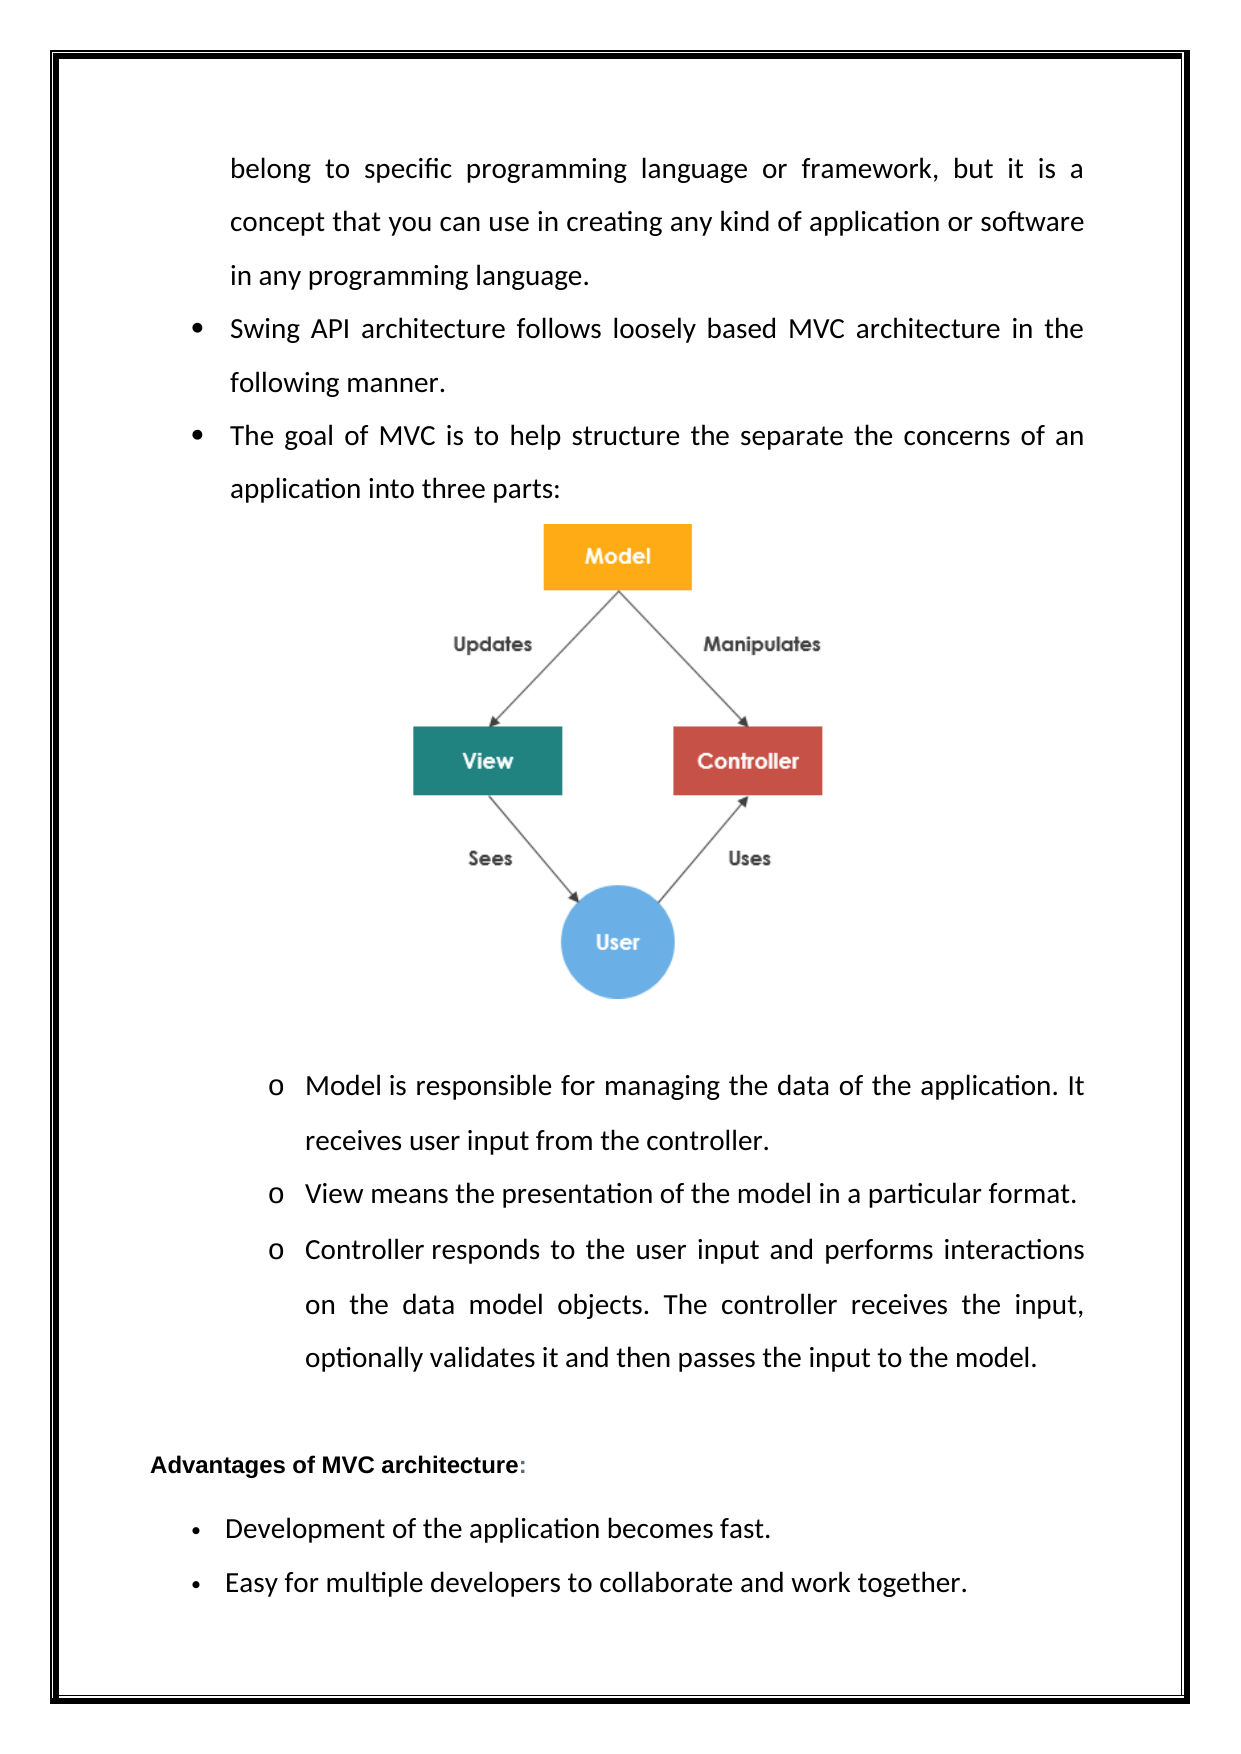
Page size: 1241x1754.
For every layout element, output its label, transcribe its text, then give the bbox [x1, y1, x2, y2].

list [192, 150, 1086, 292]
text Advantages of MVC architecture: [150, 1451, 1090, 1479]
list The goal of MVC is to help structure the separate the concerns of an application into three parts: [192, 417, 1086, 506]
list View means the presentation of the model in a particular format. [267, 1175, 1086, 1212]
list Easy for multiple developers to collaborate and work together. [192, 1564, 1086, 1599]
list Swing API architecture follows loosely based MVC architecture in the following manner. [192, 310, 1086, 399]
list Development of the application becomes fast. [192, 1510, 1086, 1546]
picture [413, 524, 823, 999]
list Model is responsible for managing the data of the application. It receives user input from the controller. [267, 1067, 1086, 1157]
list Controller responds to the user input and performs interactions on the data model objects. The controller receives the input, optionally validates it and then passes the input to the model. [267, 1231, 1086, 1375]
